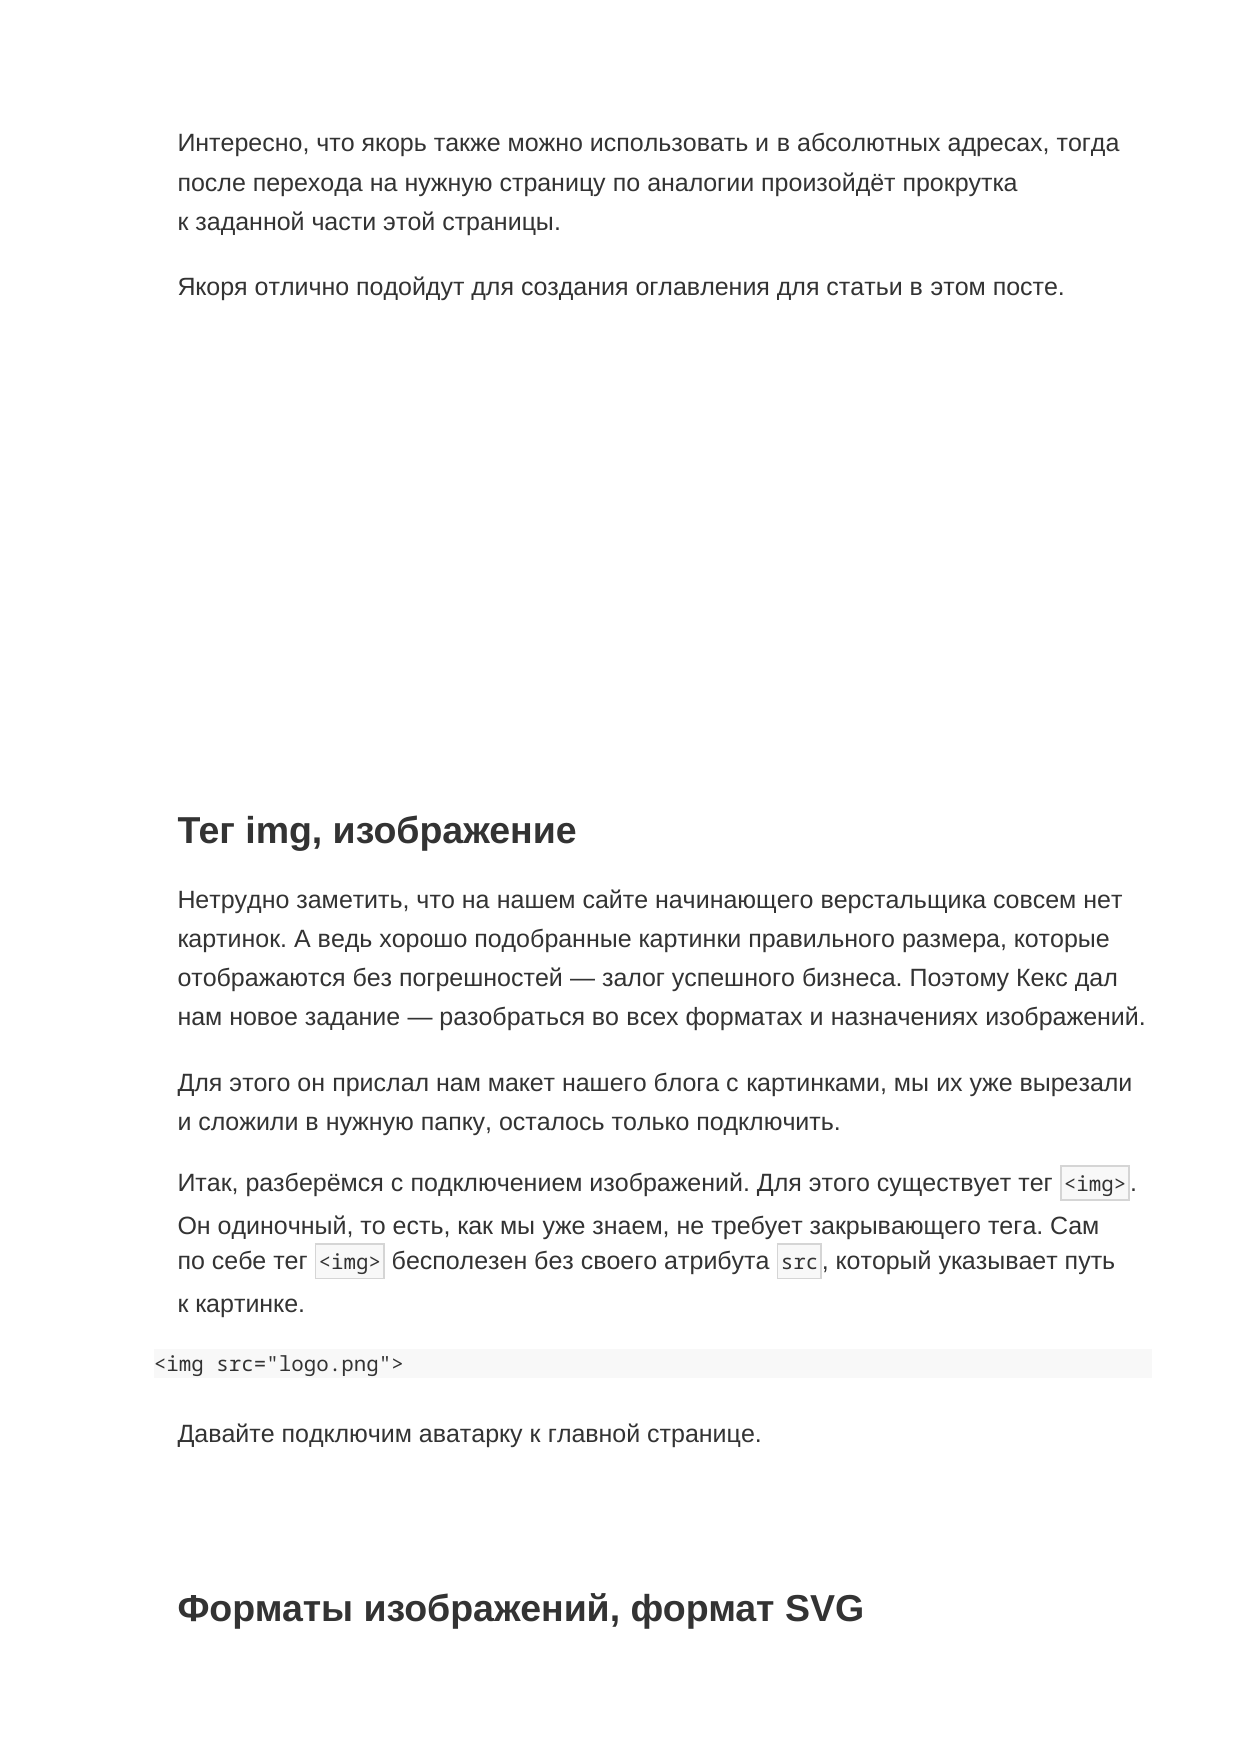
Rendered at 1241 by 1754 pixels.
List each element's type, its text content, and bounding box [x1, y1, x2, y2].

subtitle Форматы изображений, формат SVG [177, 1582, 1152, 1629]
subtitle Тег img, изображение [177, 804, 1152, 851]
text Для этого он прислал нам макет нашего блога с картинками, мы их уже вырезали и сложили в нужную папку, осталось только подключить. [177, 1057, 1152, 1135]
text Интересно, что якорь также можно использовать и в абсолютных адресах, тогда после перехода на нужную страницу по аналогии произойдёт прокрутка к заданной части этой страницы. [177, 118, 1152, 235]
text Итак, разберёмся с подключением изображений. Для этого существует тег <img>. Он одиночный, то есть, как мы уже знаем, не требует закрывающего тега. Сам по себе тег <img> бесполезен без своего атрибута src, который указывает путь к картинке. [177, 1162, 1152, 1318]
text <img src="logo.png"> [154, 1349, 1152, 1378]
text Якоря отлично подойдут для создания оглавления для статьи в этом посте. [177, 262, 1152, 301]
text Давайте подключим аватарку к главной странице. [177, 1409, 1152, 1448]
text Нетрудно заметить, что на нашем сайте начинающего верстальщика совсем нет картинок. А ведь хорошо подобранные картинки правильного размера, которые отображаются без погрешностей — залог успешного бизнеса. Поэтому Кекс дал нам новое задание — разобраться во всех форматах и назначениях изображений. [177, 874, 1152, 1031]
